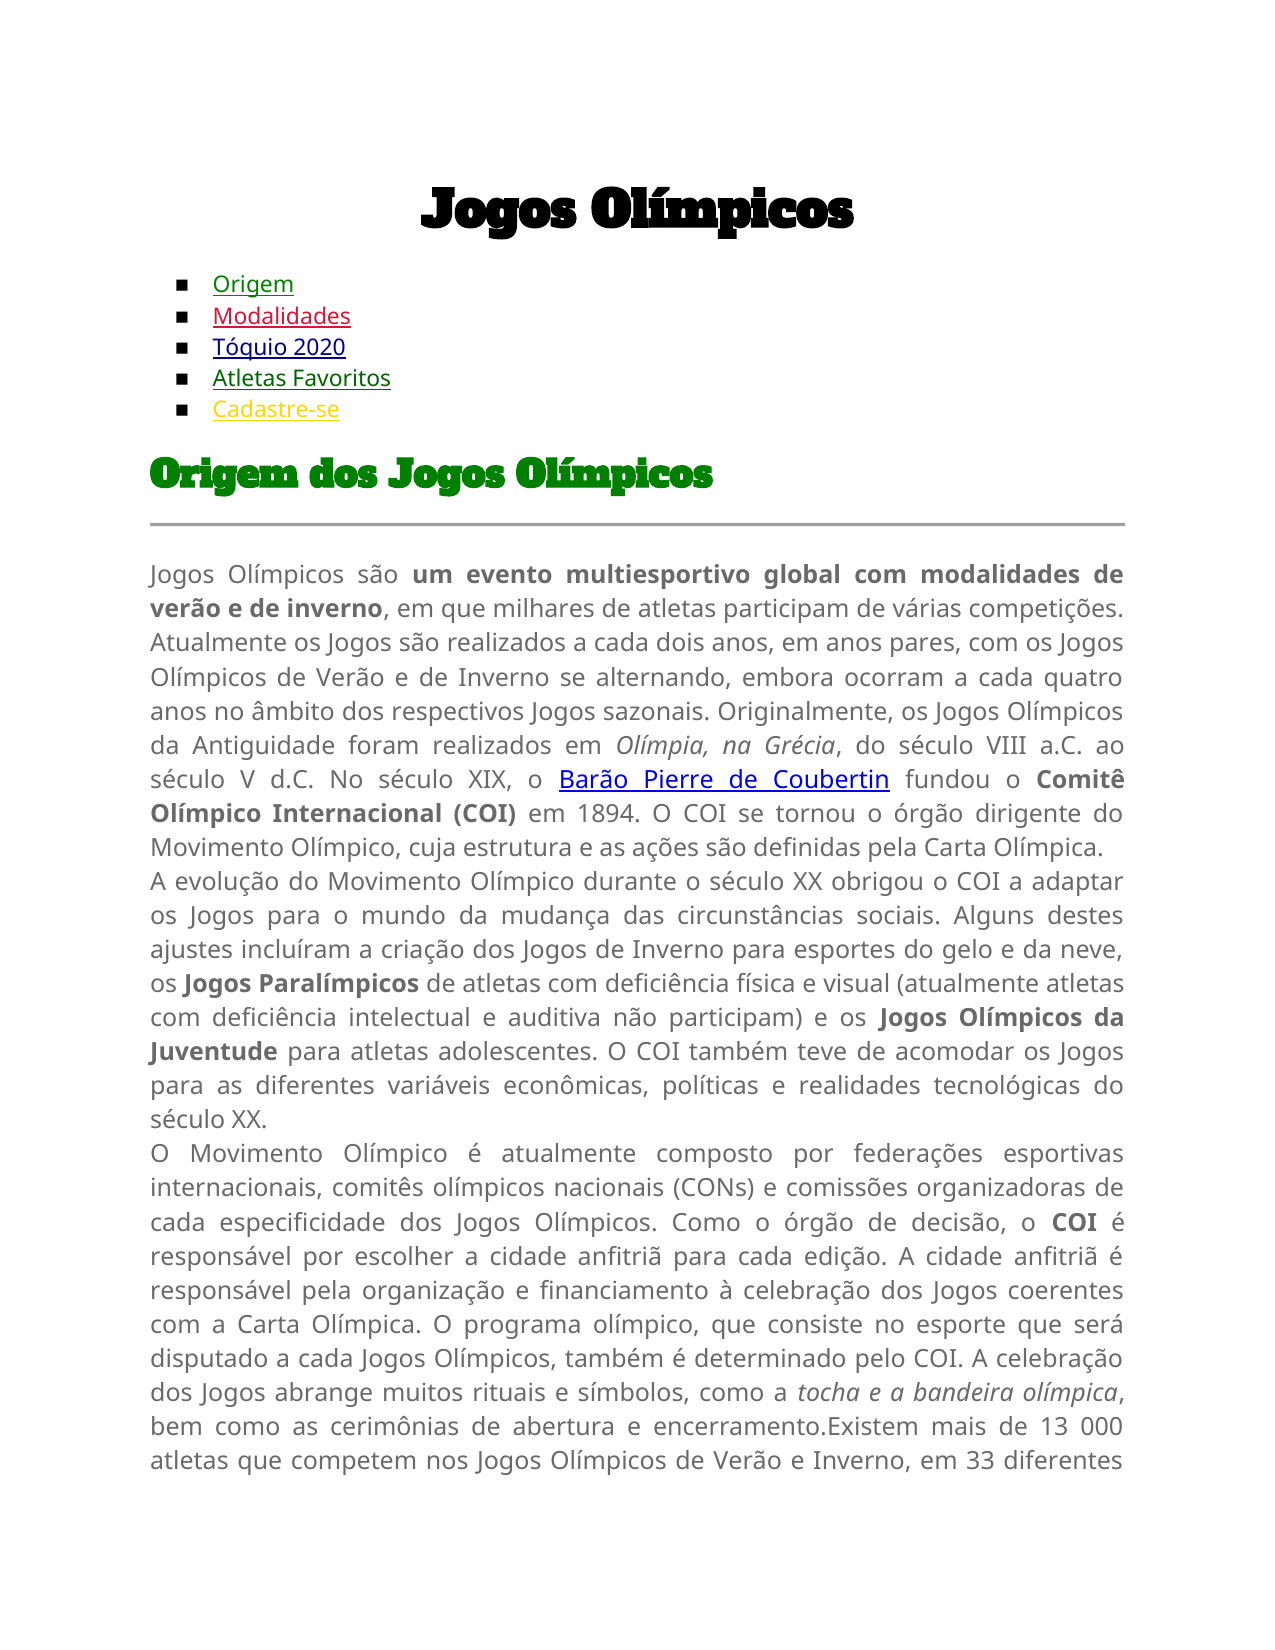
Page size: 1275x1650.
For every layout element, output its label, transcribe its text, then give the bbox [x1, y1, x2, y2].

list Origem [175, 268, 1125, 300]
text A evolução do Movimento Olímpico durante o século XX obrigou o COI a adaptar os Jogos para o mundo da mudança das circunstâncias sociais. Alguns destes ajustes incluíram a criação dos Jogos de Inverno para esportes do gelo e da neve, os Jogos Paralímpicos de atletas com deficiência física e visual (atualmente atletas com deficiência intelectual e auditiva não participam) e os Jogos Olímpicos da Juventude para atletas adolescentes. O COI também teve de acomodar os Jogos para as diferentes variáveis econômicas, políticas e realidades tecnológicas do século XX. [150, 863, 1125, 1136]
subtitle Jogos Olímpicos [150, 175, 1125, 243]
text Jogos Olímpicos são um evento multiesportivo global com modalidades de verão e de inverno, em que milhares de atletas participam de várias competições. Atualmente os Jogos são realizados a cada dois anos, em anos pares, com os Jogos Olímpicos de Verão e de Inverno se alternando, embora ocorram a cada quatro anos no âmbito dos respectivos Jogos sazonais. Originalmente, os Jogos Olímpicos da Antiguidade foram realizados em Olímpia, na Grécia, do século VIII a.C. ao século V d.C. No século XIX, o Barão Pierre de Coubertin fundou o Comitê Olímpico Internacional (COI) em 1894. O COI se tornou o órgão dirigente do Movimento Olímpico, cuja estrutura e as ações são definidas pela Carta Olímpica. [150, 527, 1125, 863]
list Tóquio 2020 [175, 331, 1125, 362]
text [150, 1136, 1125, 1477]
subtitle Origem dos Jogos Olímpicos [150, 448, 1125, 499]
list Modalidades [175, 300, 1125, 331]
list Cadastre-se [175, 393, 1125, 425]
list Atletas Favoritos [175, 362, 1125, 393]
